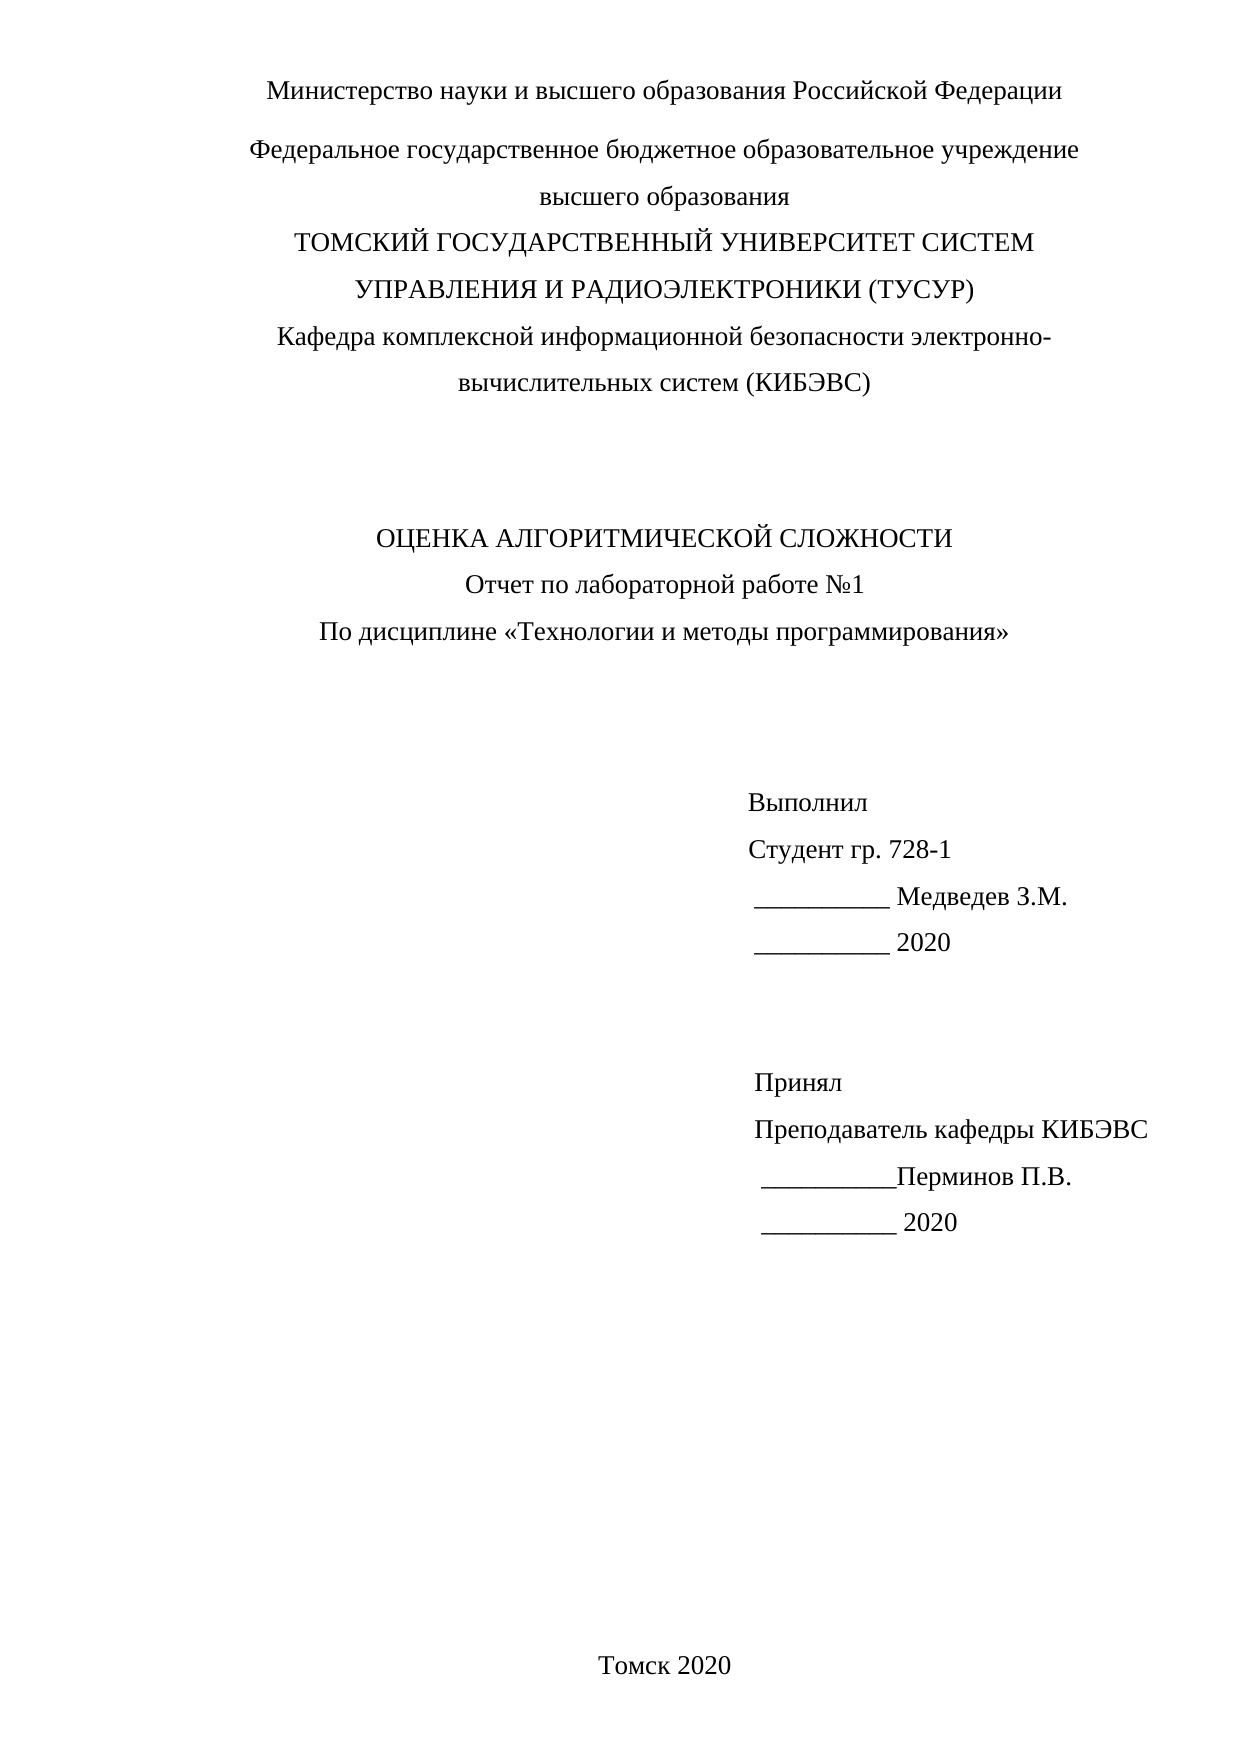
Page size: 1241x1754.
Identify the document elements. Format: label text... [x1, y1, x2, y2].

text ОЦЕНКА АЛГОРИТМИЧЕСКОЙ СЛОЖНОСТИ Отчет по лабораторной работе №1 [177, 522, 1152, 600]
text __________ 2020 [620, 1206, 1152, 1238]
text Студент гр. 728-1 [177, 833, 1152, 864]
text __________Перминов П.В. [620, 1160, 1152, 1191]
text По дисциплине «Технологии и методы программирования» [177, 615, 1152, 646]
text Выполнил [177, 786, 1152, 818]
text Преподаватель кафедры КИБЭВС [620, 1113, 1152, 1144]
text __________ Медведев З.М. [177, 880, 1152, 911]
text Принял [620, 1066, 1152, 1098]
text __________ 2020 [177, 926, 1152, 958]
